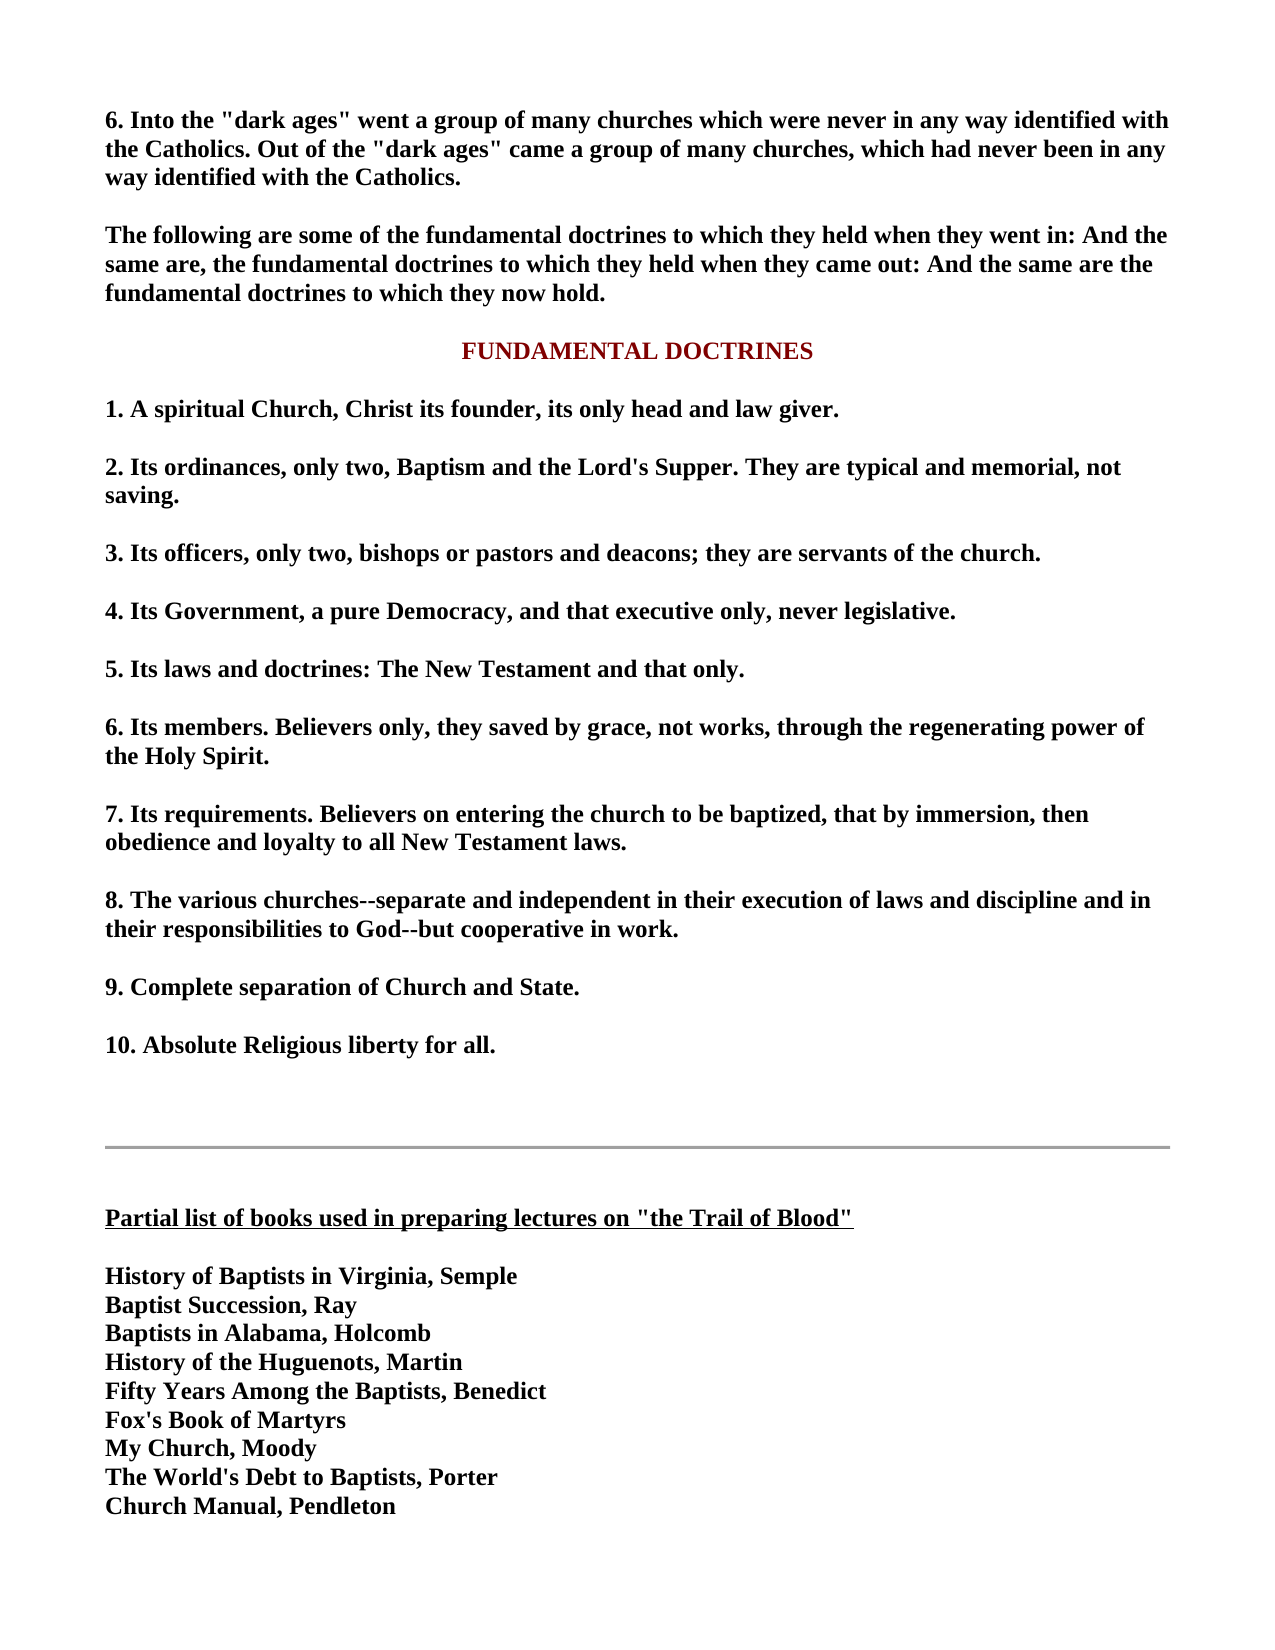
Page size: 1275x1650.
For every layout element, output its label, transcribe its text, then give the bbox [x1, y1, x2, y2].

text 7. Its requirements. Believers on entering the church to be baptized, that by immersion, then obedience and loyalty to all New Testament laws. [105, 799, 1170, 856]
text 5. Its laws and doctrines: The New Testament and that only. [105, 654, 1170, 683]
text 4. Its Government, a pure Democracy, and that executive only, never legislative. [105, 596, 1170, 625]
text 6. Into the "dark ages" went a group of many churches which were never in any way identified with the Catholics. Out of the "dark ages" came a group of many churches, which had never been in any way identified with the Catholics. [105, 105, 1170, 191]
text 1. A spiritual Church, Christ its founder, its only head and law giver. [105, 394, 1170, 422]
text Partial list of books used in preparing lectures on "the Trail of Blood" [105, 1203, 1170, 1232]
text FUNDAMENTAL DOCTRINES [105, 336, 1170, 364]
text 2. Its ordinances, only two, Baptism and the Lord's Supper. They are typical and memorial, not saving. [105, 452, 1170, 509]
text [105, 1261, 1170, 1520]
text 9. Complete separation of Church and State. [105, 972, 1170, 1001]
text 10. Absolute Religious liberty for all. [105, 1030, 1170, 1059]
text The following are some of the fundamental doctrines to which they held when they went in: And the same are, the fundamental doctrines to which they held when they came out: And the same are the fundamental doctrines to which they now hold. [105, 220, 1170, 307]
text 6. Its members. Believers only, they saved by grace, not works, through the regenerating power of the Holy Spirit. [105, 712, 1170, 769]
text 3. Its officers, only two, bishops or pastors and deacons; they are servants of the church. [105, 538, 1170, 567]
text 8. The various churches--separate and independent in their execution of laws and discipline and in their responsibilities to God--but cooperative in work. [105, 885, 1170, 943]
